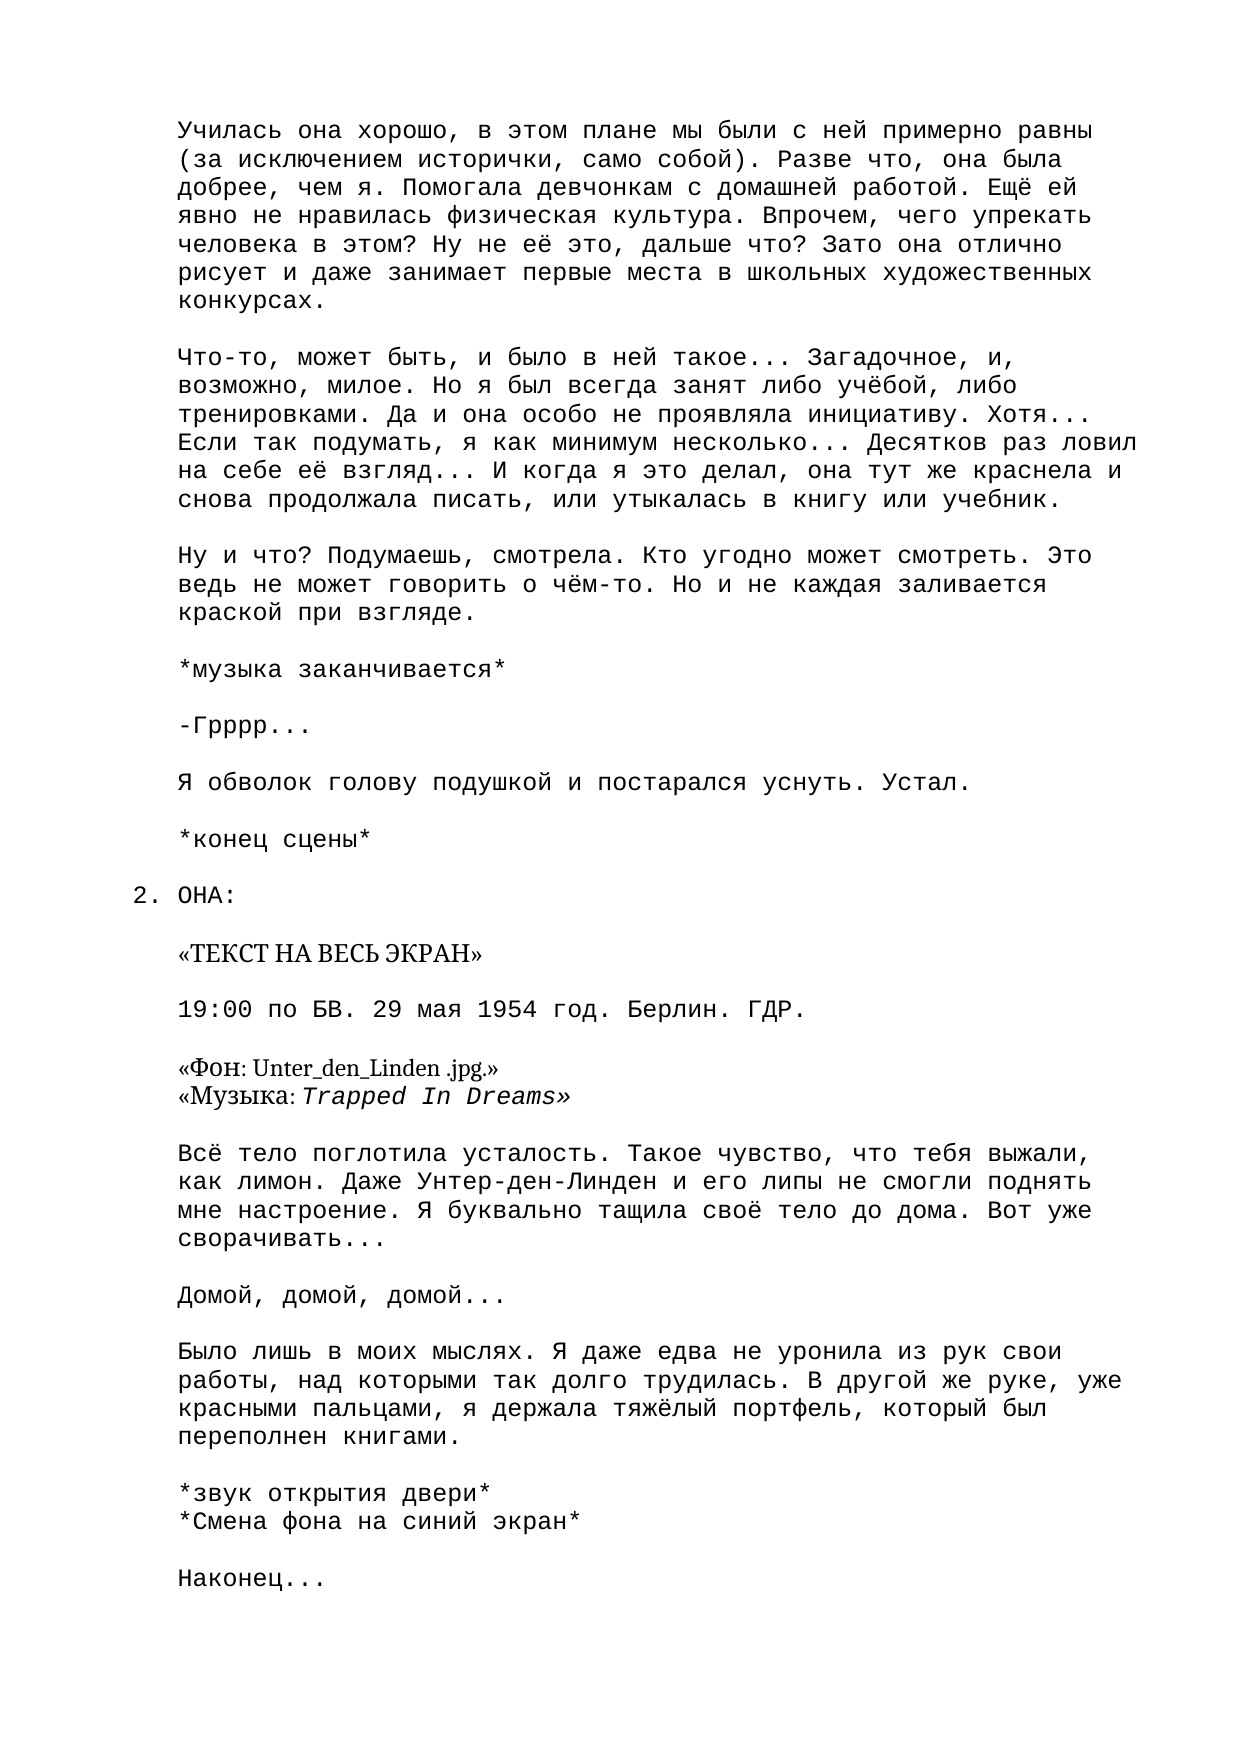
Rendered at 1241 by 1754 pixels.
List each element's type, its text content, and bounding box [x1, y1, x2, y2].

text *конец сцены* [177, 826, 1152, 855]
text Ну и что? Подумаешь, смотрела. Кто угодно может смотреть. Это ведь не может говорить о чём-то. Но и не каждая заливается краской при взгляде. *музыка заканчивается* [177, 543, 1152, 685]
text -Грррр... [177, 713, 1152, 741]
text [177, 118, 1152, 316]
text 19:00 по БВ. 29 мая 1954 год. Берлин. ГДР. [177, 997, 1152, 1025]
text *звук открытия двери* *Смена фона на синий экран* [177, 1452, 1152, 1566]
text «Фон: Unter_den_Linden .jpg.» «Музыка: Trapped In Dreams» [177, 1053, 1152, 1112]
text Что-то, может быть, и было в ней такое... Загадочное, и, возможно, милое. Но я был всегда занят либо учёбой, либо тренировками. Да и она особо не проявляла инициативу. Хотя... Если так подумать, я как минимум несколько... Десятков раз ловил на себе её взгляд... И когда я это делал, она тут же краснела и снова продолжала писать, или утыкалась в книгу или учебник. [177, 345, 1152, 515]
subtitle 2. ОНА: [132, 883, 1152, 911]
subtitle «Текст на весь экран» [132, 940, 1152, 997]
text Было лишь в моих мыслях. Я даже едва не уронила из рук свои работы, над которыми так долго трудилась. В другой же руке, уже красными пальцами, я держала тяжёлый портфель, который был переполнен книгами. [177, 1339, 1152, 1452]
text Наконец... [177, 1566, 1152, 1594]
text Всё тело поглотила усталость. Такое чувство, что тебя выжали, как лимон. Даже Унтер-ден-Линден и его липы не смогли поднять мне настроение. Я буквально тащила своё тело до дома. Вот уже сворачивать... [177, 1141, 1152, 1254]
text Я обволок голову подушкой и постарался уснуть. Устал. [177, 770, 1152, 798]
text Домой, домой, домой... [177, 1282, 1152, 1311]
